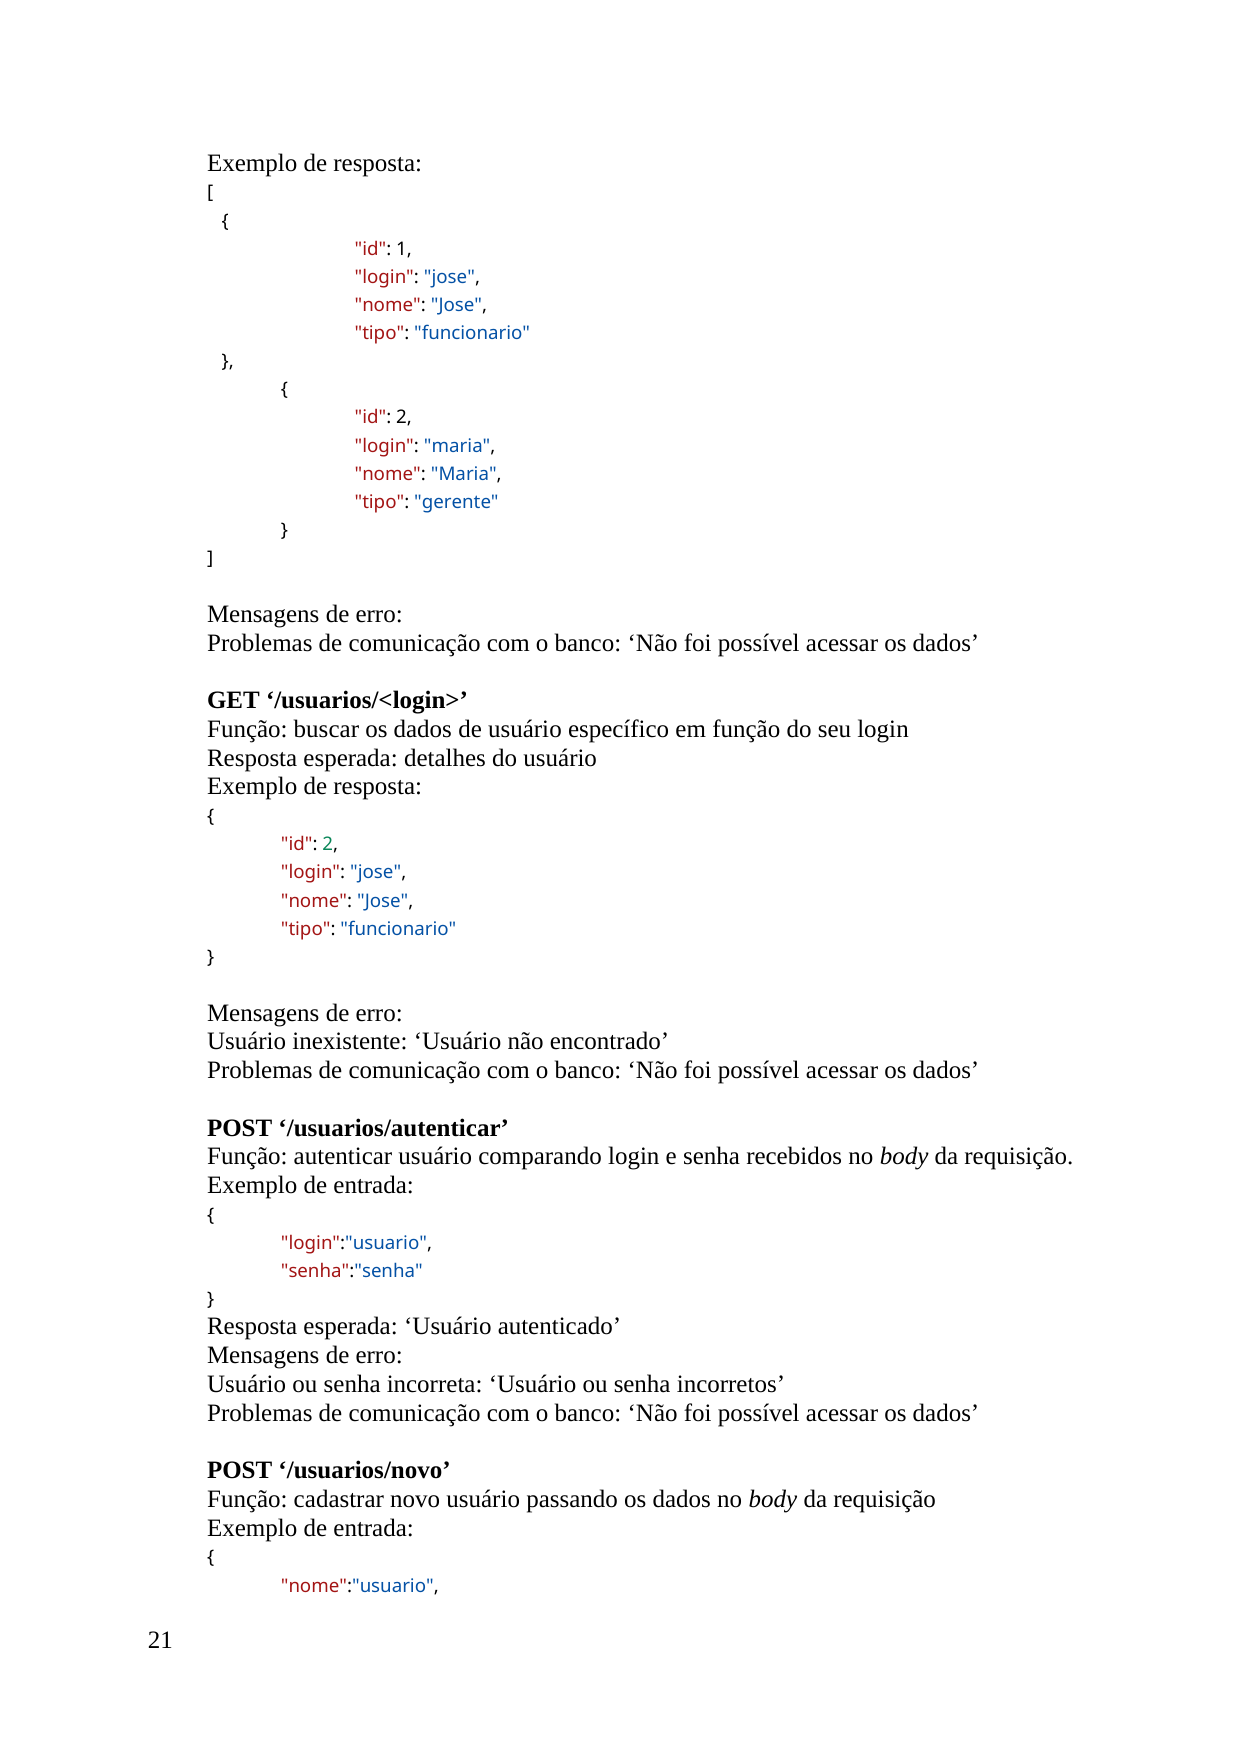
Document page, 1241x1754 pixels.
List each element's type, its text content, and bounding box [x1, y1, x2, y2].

text Mensagens de erro: [148, 998, 1092, 1026]
text "nome":"usuario", [221, 1569, 1092, 1598]
text Função: buscar os dados de usuário específico em função do seu login [148, 714, 1092, 743]
text } [148, 1283, 1092, 1311]
text }, [148, 345, 1092, 373]
text Exemplo de resposta: [148, 148, 1092, 176]
text "nome": "Jose", [295, 289, 1092, 317]
text Função: autenticar usuário comparando login e senha recebidos no body da requisição. [148, 1141, 1092, 1170]
text [ [148, 176, 1092, 204]
text "nome": "Maria", [295, 458, 1092, 486]
text { [148, 1199, 1092, 1227]
text "tipo": "gerente" [295, 486, 1092, 514]
text "id": 1, [295, 233, 1092, 261]
text "tipo": "funcionario" [221, 913, 1092, 941]
text Exemplo de resposta: [148, 771, 1092, 800]
text Exemplo de entrada: [148, 1170, 1092, 1199]
text "login": "jose", [295, 261, 1092, 289]
text Exemplo de entrada: [148, 1513, 1092, 1541]
text Usuário inexistente: ‘Usuário não encontrado’ [148, 1026, 1092, 1055]
text } [148, 941, 1092, 969]
text Problemas de comunicação com o banco: ‘Não foi possível acessar os dados’ [148, 1055, 1092, 1084]
text Problemas de comunicação com o banco: ‘Não foi possível acessar os dados’ [148, 1398, 1092, 1426]
text Resposta esperada: ‘Usuário autenticado’ [148, 1311, 1092, 1340]
text "id": 2, [295, 401, 1092, 429]
text "nome": "Jose", [221, 884, 1092, 913]
text ] [148, 542, 1092, 570]
text { [148, 1541, 1092, 1569]
text "senha":"senha" [221, 1255, 1092, 1283]
text Usuário ou senha incorreta: ‘Usuário ou senha incorretos’ [148, 1369, 1092, 1398]
text Problemas de comunicação com o banco: ‘Não foi possível acessar os dados’ [148, 628, 1092, 656]
text "id": 2, [221, 828, 1092, 856]
text Resposta esperada: detalhes do usuário [148, 743, 1092, 771]
text Mensagens de erro: [148, 1340, 1092, 1369]
text POST ‘/usuarios/novo’ [148, 1455, 1092, 1484]
text GET ‘/usuarios/<login>’ [148, 685, 1092, 714]
text "login": "jose", [221, 856, 1092, 884]
text Mensagens de erro: [148, 599, 1092, 628]
text POST ‘/usuarios/autenticar’ [148, 1113, 1092, 1141]
text Função: cadastrar novo usuário passando os dados no body da requisição [148, 1484, 1092, 1513]
text "tipo": "funcionario" [295, 317, 1092, 345]
text "login": "maria", [295, 429, 1092, 458]
text { [221, 373, 1092, 401]
text { [148, 800, 1092, 828]
text "login":"usuario", [221, 1227, 1092, 1255]
text { [148, 204, 1092, 233]
text } [221, 514, 1092, 542]
